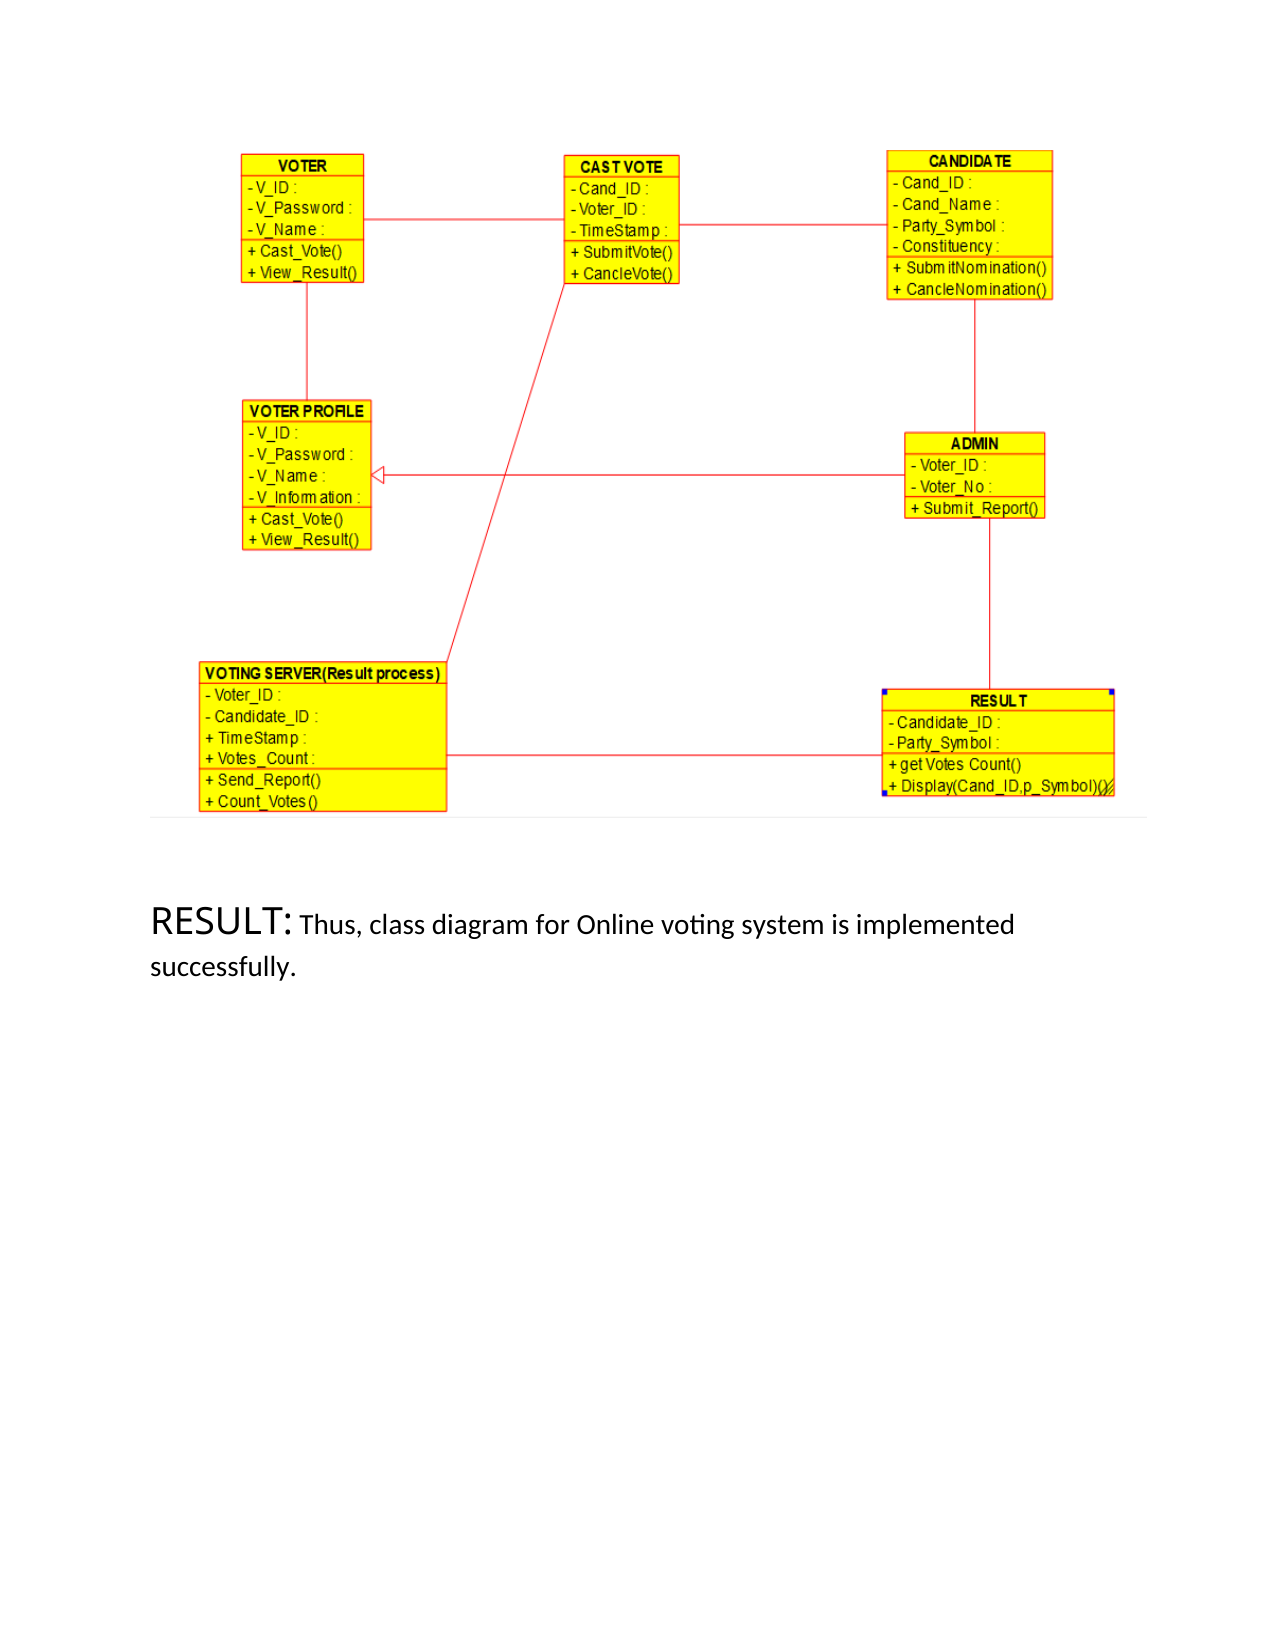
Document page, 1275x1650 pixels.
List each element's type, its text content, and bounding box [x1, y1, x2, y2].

picture [150, 150, 1147, 818]
text RESULT: Thus, class diagram for Online voting system is implemented successfully. [150, 894, 1125, 983]
